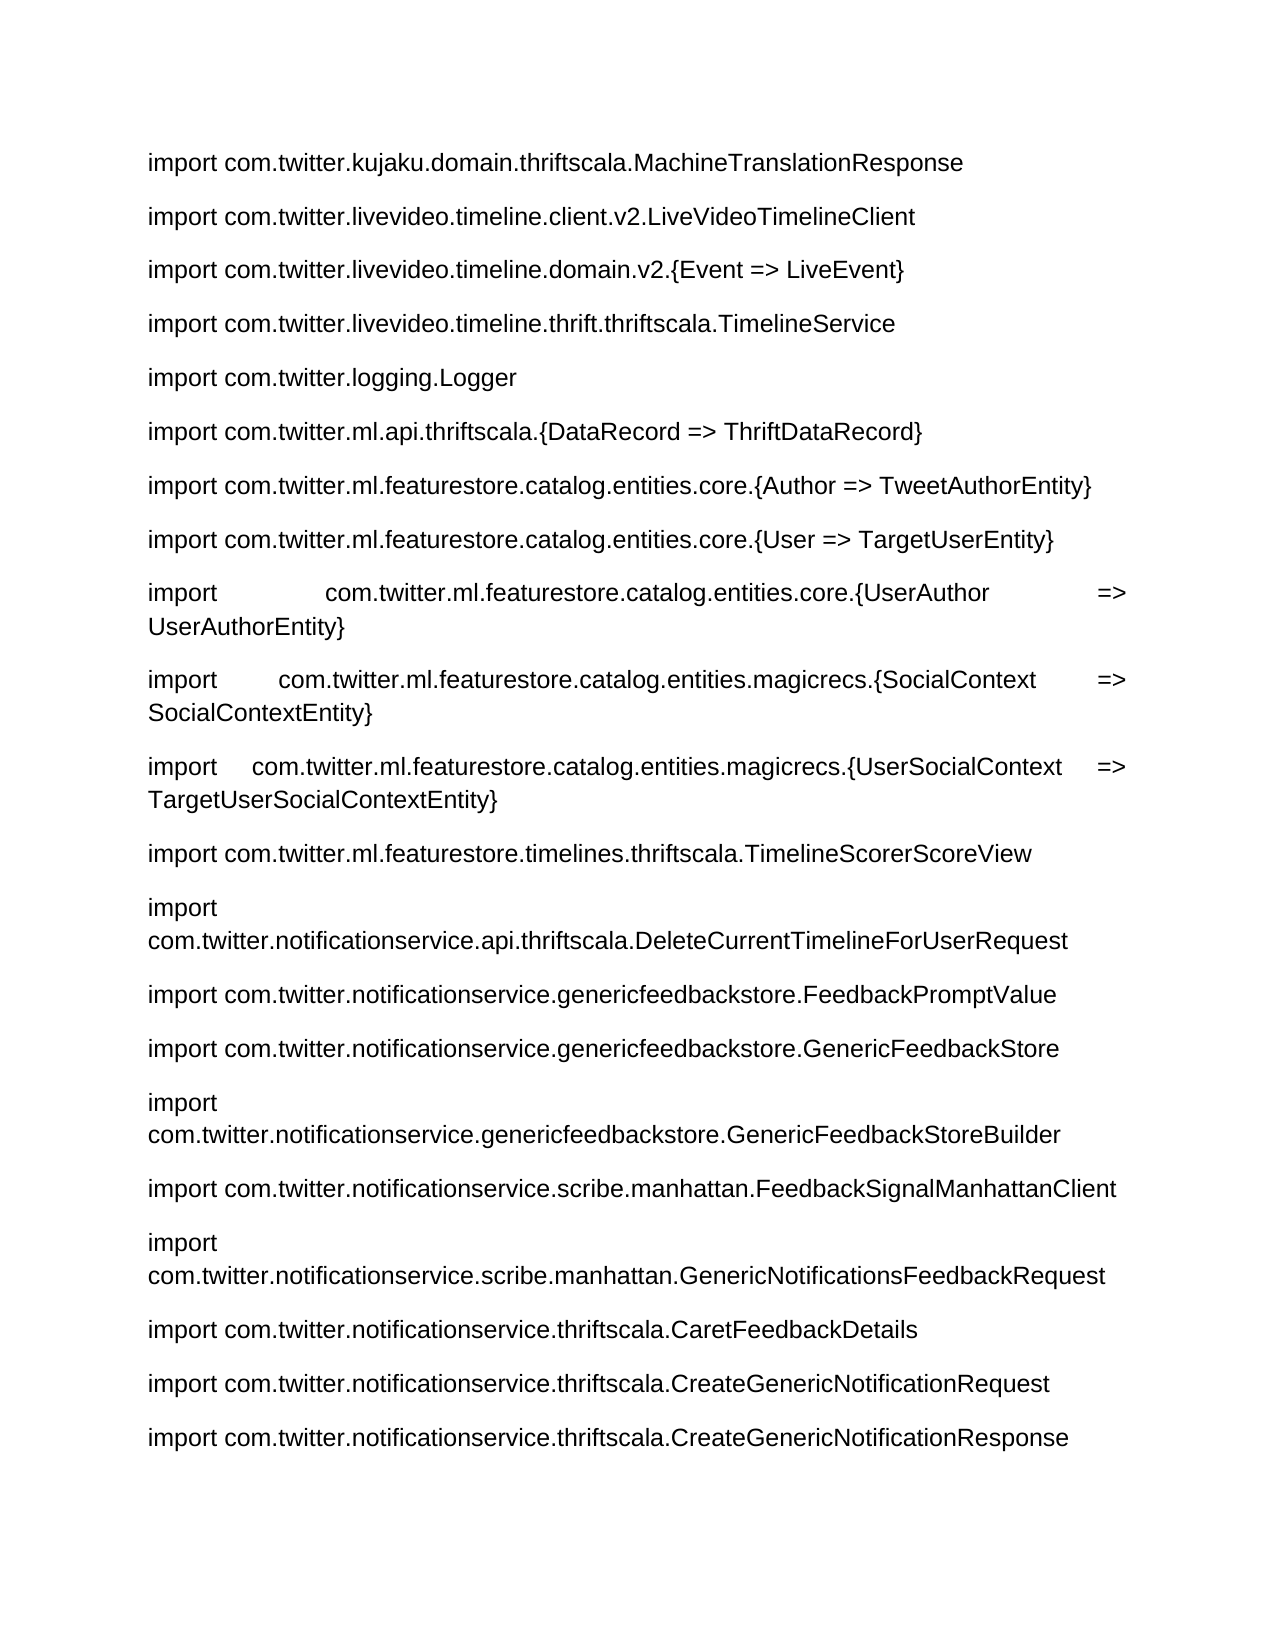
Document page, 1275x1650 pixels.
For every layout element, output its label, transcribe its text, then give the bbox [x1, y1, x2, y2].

text import com.twitter.notificationservice.genericfeedbackstore.GenericFeedbackStoreBuilder [148, 1087, 1127, 1149]
text import com.twitter.ml.featurestore.catalog.entities.core.{Author => TweetAuthorEntity} [148, 471, 1127, 499]
text import com.twitter.notificationservice.thriftscala.CreateGenericNotificationRequest [148, 1369, 1127, 1398]
text import com.twitter.livevideo.timeline.thrift.thriftscala.TimelineService [148, 309, 1127, 338]
text import com.twitter.ml.featurestore.timelines.thriftscala.TimelineScorerScoreView [148, 839, 1127, 868]
text import com.twitter.notificationservice.scribe.manhattan.GenericNotificationsFeedbackRequest [148, 1228, 1127, 1290]
text import com.twitter.ml.featurestore.catalog.entities.magicrecs.{UserSocialContext => TargetUserSocialContextEntity} [148, 752, 1127, 814]
text import com.twitter.notificationservice.thriftscala.CaretFeedbackDetails [148, 1315, 1127, 1344]
text import com.twitter.livevideo.timeline.client.v2.LiveVideoTimelineClient [148, 201, 1127, 230]
text import com.twitter.livevideo.timeline.domain.v2.{Event => LiveEvent} [148, 255, 1127, 284]
text import com.twitter.ml.featurestore.catalog.entities.core.{User => TargetUserEntity} [148, 524, 1127, 553]
text import com.twitter.notificationservice.api.thriftscala.DeleteCurrentTimelineForUserRequest [148, 893, 1127, 955]
text import com.twitter.ml.featurestore.catalog.entities.magicrecs.{SocialContext => SocialContextEntity} [148, 665, 1127, 727]
text import com.twitter.notificationservice.thriftscala.CreateGenericNotificationResponse [148, 1423, 1127, 1452]
text import com.twitter.notificationservice.genericfeedbackstore.FeedbackPromptValue [148, 980, 1127, 1008]
text import com.twitter.notificationservice.scribe.manhattan.FeedbackSignalManhattanClient [148, 1174, 1127, 1203]
text import com.twitter.logging.Logger [148, 363, 1127, 392]
text import com.twitter.kujaku.domain.thriftscala.MachineTranslationResponse [148, 148, 1127, 176]
text import com.twitter.ml.featurestore.catalog.entities.core.{UserAuthor => UserAuthorEntity} [148, 578, 1127, 640]
text import com.twitter.notificationservice.genericfeedbackstore.GenericFeedbackStore [148, 1034, 1127, 1062]
text import com.twitter.ml.api.thriftscala.{DataRecord => ThriftDataRecord} [148, 417, 1127, 446]
